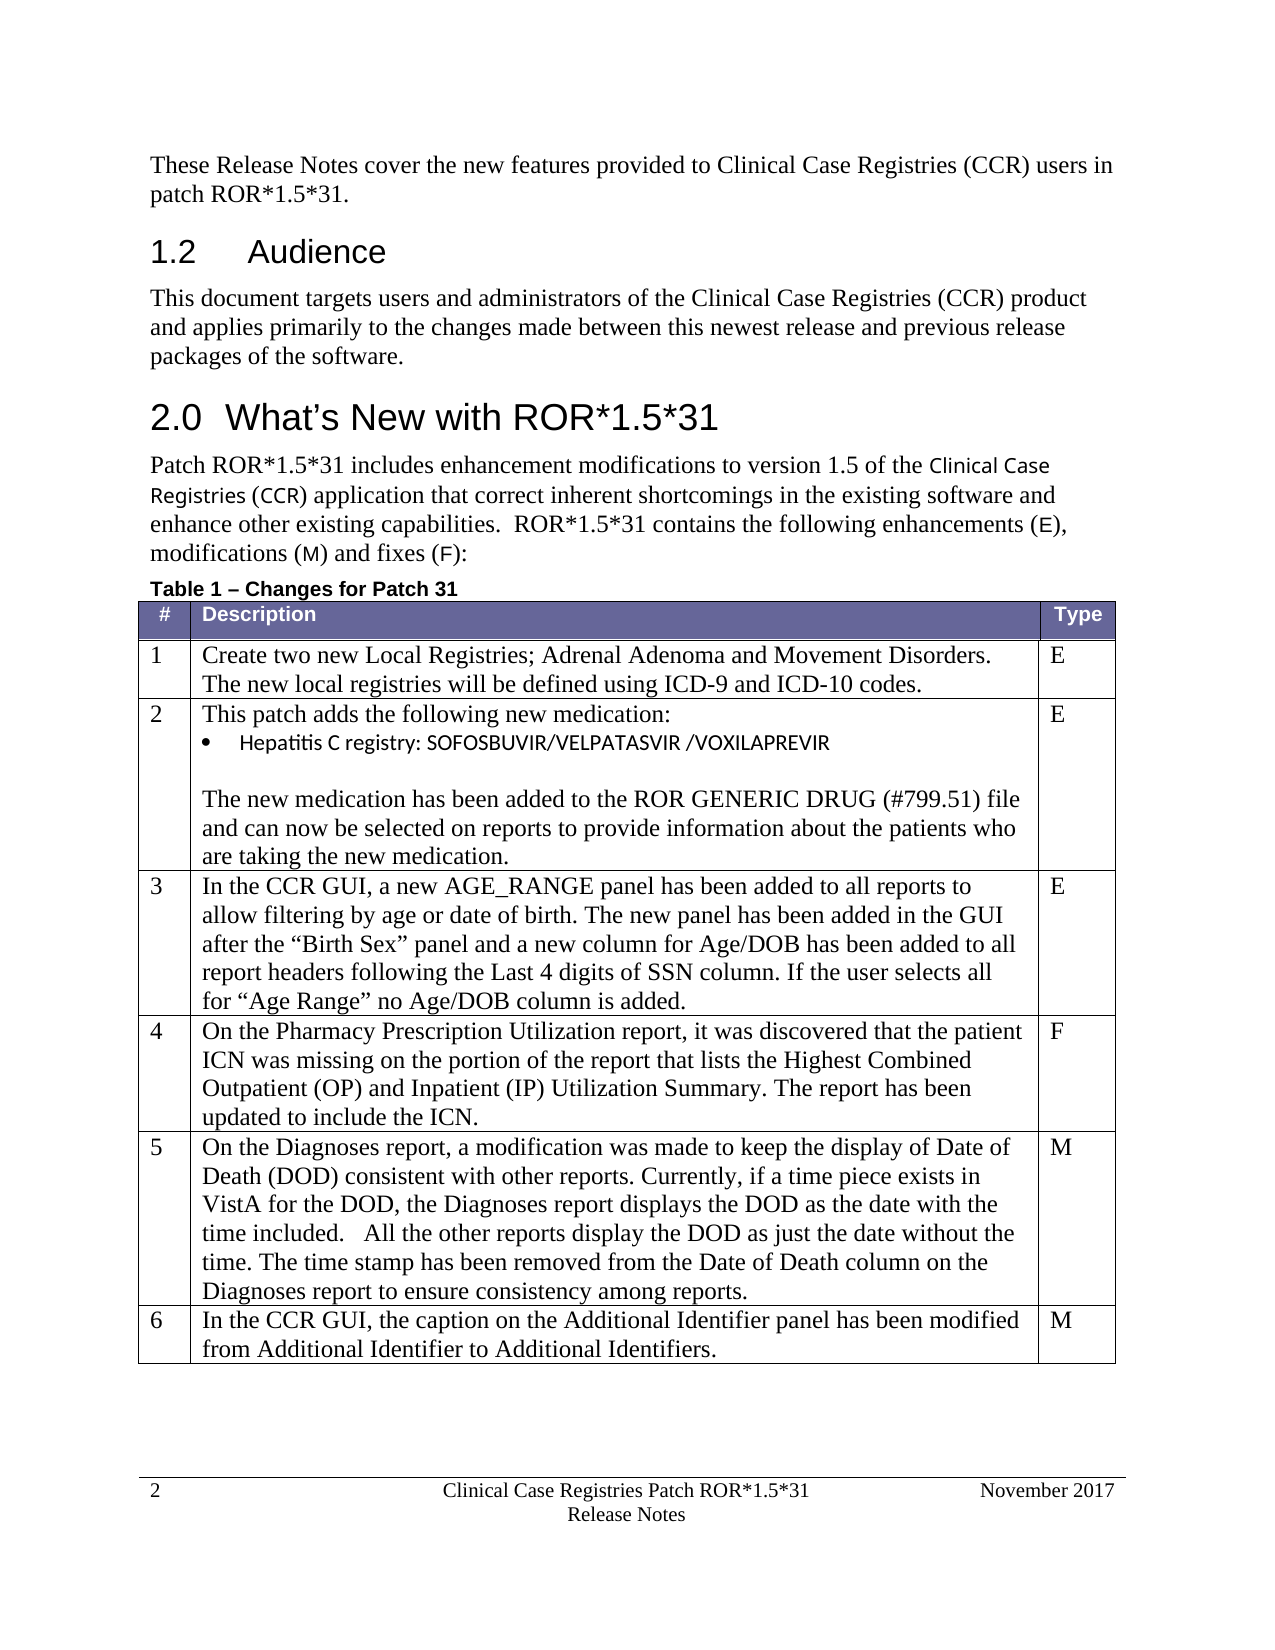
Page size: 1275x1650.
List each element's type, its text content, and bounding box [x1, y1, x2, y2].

table_cell 1 [139, 641, 190, 698]
table_cell F [1039, 1016, 1115, 1131]
table_cell Create two new Local Registries; Adrenal Adenoma and Movement Disorders. The new local registries will be defined using ICD-9 and ICD-10 codes. [191, 641, 1038, 698]
table_cell This patch adds the following new medication: Hepatitis C registry: SOFOSBUVIR/VELPATASVIR /VOXILAPREVIR The new medication has been added to the ROR GENERIC DRUG (#799.51) file and can now be selected on reports to provide information about the patients who are taking the new medication. [191, 699, 1038, 870]
table_header # [139, 602, 190, 639]
table_cell On the Pharmacy Prescription Utilization report, it was discovered that the patient ICN was missing on the portion of the report that lists the Highest Combined Outpatient (OP) and Inpatient (IP) Utilization Summary. The report has been updated to include the ICN. [191, 1016, 1038, 1131]
text This document targets users and administrators of the Clinical Case Registries (CCR) product and applies primarily to the changes made between this newest release and previous release packages of the software. [150, 283, 1125, 370]
table_cell 2 [139, 699, 190, 870]
table_cell E [1039, 699, 1115, 870]
table_cell 5 [139, 1132, 190, 1304]
table_cell E [1039, 871, 1115, 1015]
table_cell 6 [139, 1306, 190, 1363]
table_cell On the Diagnoses report, a modification was made to keep the display of Date of Death (DOD) consistent with other reports. Currently, if a time piece exists in VistA for the DOD, the Diagnoses report displays the DOD as the date with the time included. All the other reports display the DOD as just the date without the time. The time stamp has been removed from the Date of Death column on the Diagnoses report to ensure consistency among reports. [191, 1132, 1038, 1304]
table_header Type [1041, 602, 1115, 639]
table_cell 3 [139, 871, 190, 1015]
table_cell M [1039, 1132, 1115, 1304]
table_cell M [1039, 1306, 1115, 1363]
text Table 1 – Changes for Patch 31 [150, 577, 1125, 601]
table_header Description [191, 602, 1040, 639]
table_cell 4 [139, 1016, 190, 1131]
table_cell In the CCR GUI, the caption on the Additional Identifier panel has been modified from Additional Identifier to Additional Identifiers. [191, 1306, 1038, 1363]
text What’s New with ROR*1.5*31 [150, 395, 1125, 438]
table_cell In the CCR GUI, a new AGE_RANGE panel has been added to all reports to allow filtering by age or date of birth. The new panel has been added in the GUI after the “Birth Sex” panel and a new column for Age/DOB has been added to all report headers following the Last 4 digits of SSN column. If the user selects all for “Age Range” no Age/DOB column is added. [191, 871, 1038, 1015]
text Patch ROR*1.5*31 includes enhancement modifications to version 1.5 of the Clinical Case Registries (CCR) application that correct inherent shortcomings in the existing software and enhance other existing capabilities. ROR*1.5*31 contains the following enhancements (E), modifications (M) and fixes (F): [150, 450, 1125, 567]
text Audience [150, 232, 1125, 271]
text These Release Notes cover the new features provided to Clinical Case Registries (CCR) users in patch ROR*1.5*31. [150, 150, 1125, 207]
table_cell E [1039, 641, 1115, 698]
